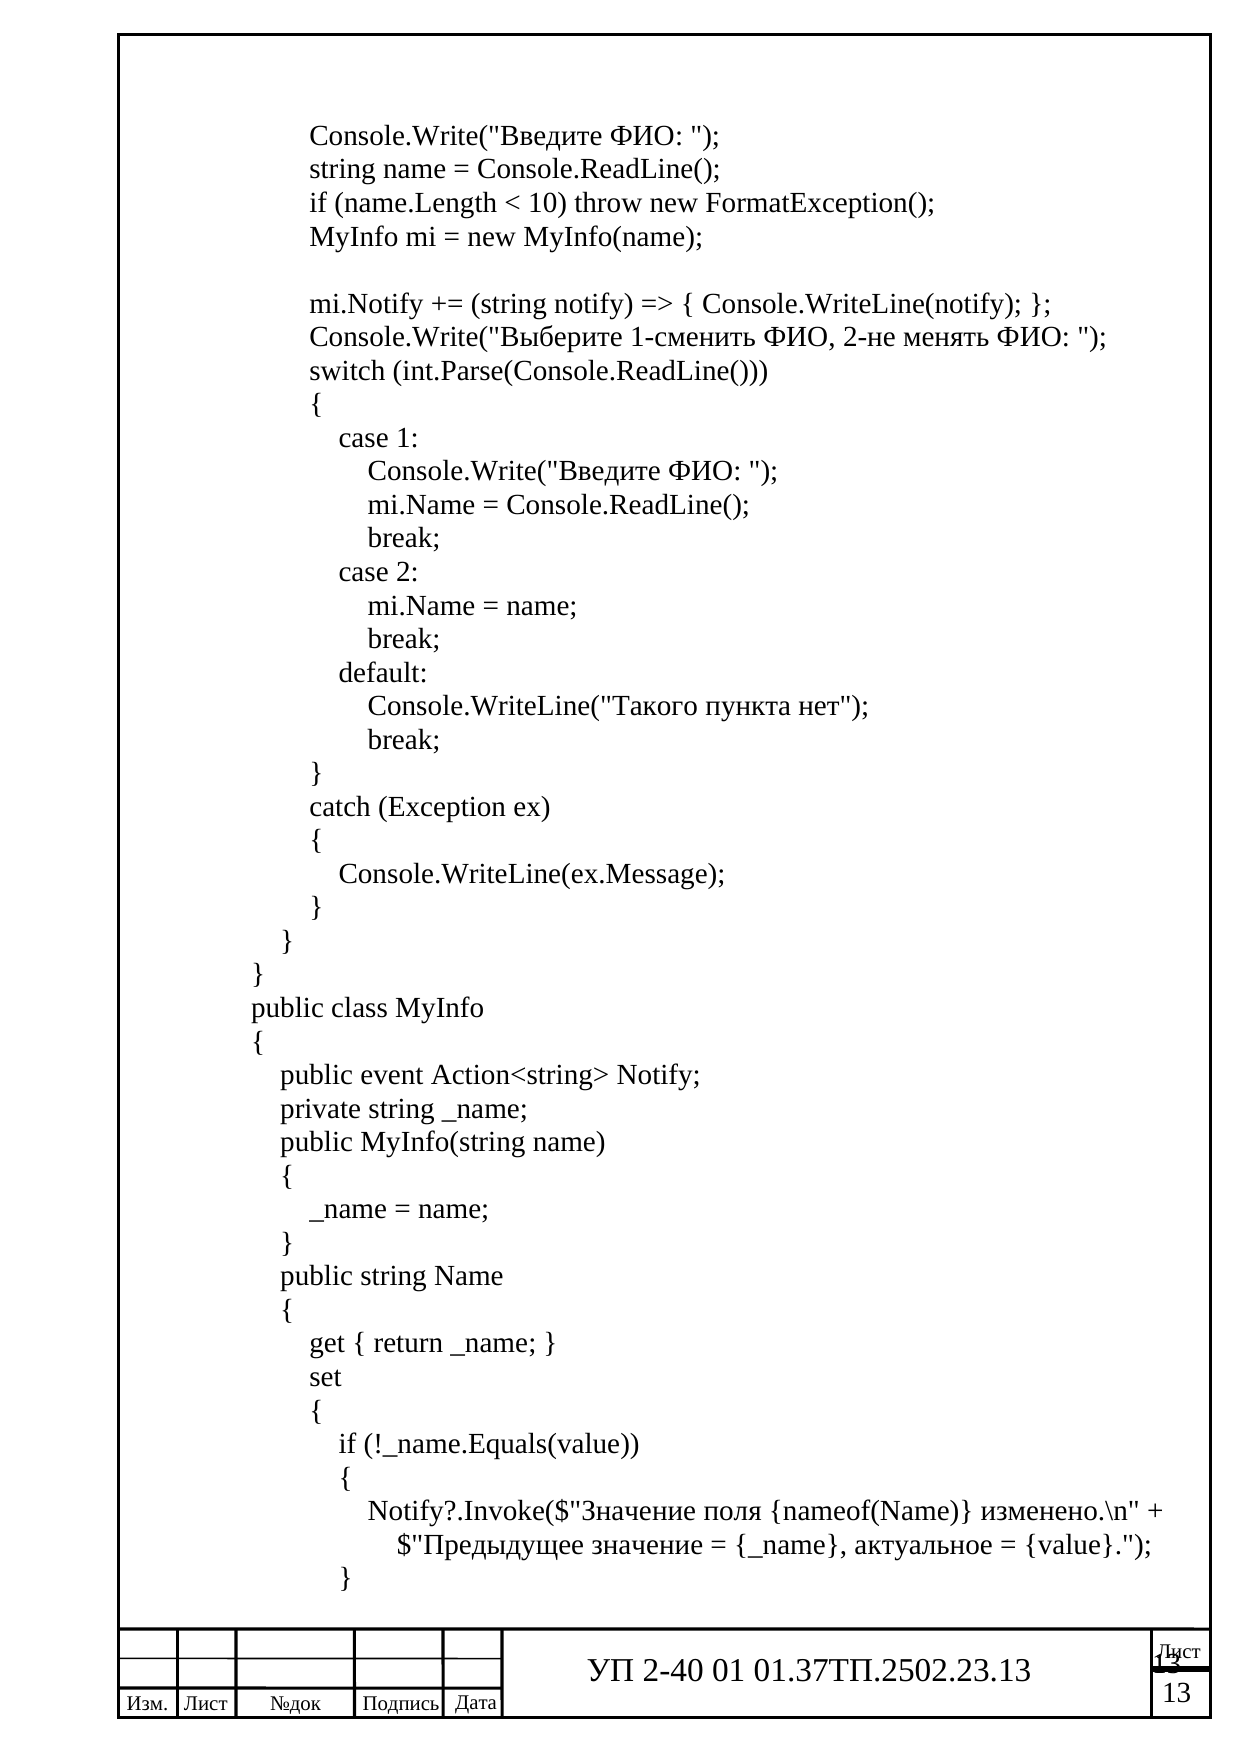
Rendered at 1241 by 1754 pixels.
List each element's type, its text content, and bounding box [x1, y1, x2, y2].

text { [148, 1292, 1181, 1326]
text { [148, 386, 1181, 420]
text } [148, 1560, 1181, 1594]
text { [148, 822, 1181, 856]
text public MyInfo(string name) [148, 1124, 1181, 1158]
text { [148, 1158, 1181, 1191]
text Console.Write("Введите ФИО: "); [148, 118, 1181, 152]
text mi.Name = Console.ReadLine(); [148, 487, 1181, 521]
text Console.Write("Выберите 1-сменить ФИО, 2-не менять ФИО: "); [148, 319, 1181, 353]
text string name = Console.ReadLine(); [148, 152, 1181, 185]
text public event Action<string> Notify; [148, 1057, 1181, 1091]
text case 2: [148, 554, 1181, 588]
text break; [148, 722, 1181, 755]
text switch (int.Parse(Console.ReadLine())) [148, 353, 1181, 386]
text { [148, 1024, 1181, 1057]
text default: [148, 655, 1181, 688]
text mi.Name = name; [148, 588, 1181, 621]
text } [148, 755, 1181, 789]
text break; [148, 521, 1181, 554]
text } [148, 923, 1181, 957]
text if (name.Length < 10) throw new FormatException(); [148, 185, 1181, 219]
text } [148, 957, 1181, 990]
text Console.WriteLine("Такого пункта нет"); [148, 688, 1181, 722]
text if (!_name.Equals(value)) [148, 1426, 1181, 1460]
text { [148, 1460, 1181, 1493]
text case 1: [148, 420, 1181, 453]
text Console.Write("Введите ФИО: "); [148, 453, 1181, 487]
text private string _name; [148, 1091, 1181, 1124]
text Console.WriteLine(ex.Message); [148, 856, 1181, 889]
text set [148, 1359, 1181, 1393]
text Notify?.Invoke($"Значение поля {nameof(Name)} изменено.\n" + [148, 1493, 1181, 1527]
text public string Name [148, 1258, 1181, 1292]
text $"Предыдущее значение = {_name}, актуальное = {value}."); [148, 1527, 1181, 1560]
text get { return _name; } [148, 1326, 1181, 1359]
text { [148, 1393, 1181, 1426]
text catch (Exception ex) [148, 789, 1181, 822]
text MyInfo mi = new MyInfo(name); [148, 219, 1181, 252]
text } [148, 889, 1181, 923]
text _name = name; [148, 1191, 1181, 1225]
text } [148, 1225, 1181, 1258]
text mi.Notify += (string notify) => { Console.WriteLine(notify); }; [148, 286, 1181, 319]
text break; [148, 621, 1181, 655]
text public class MyInfo [148, 990, 1181, 1024]
